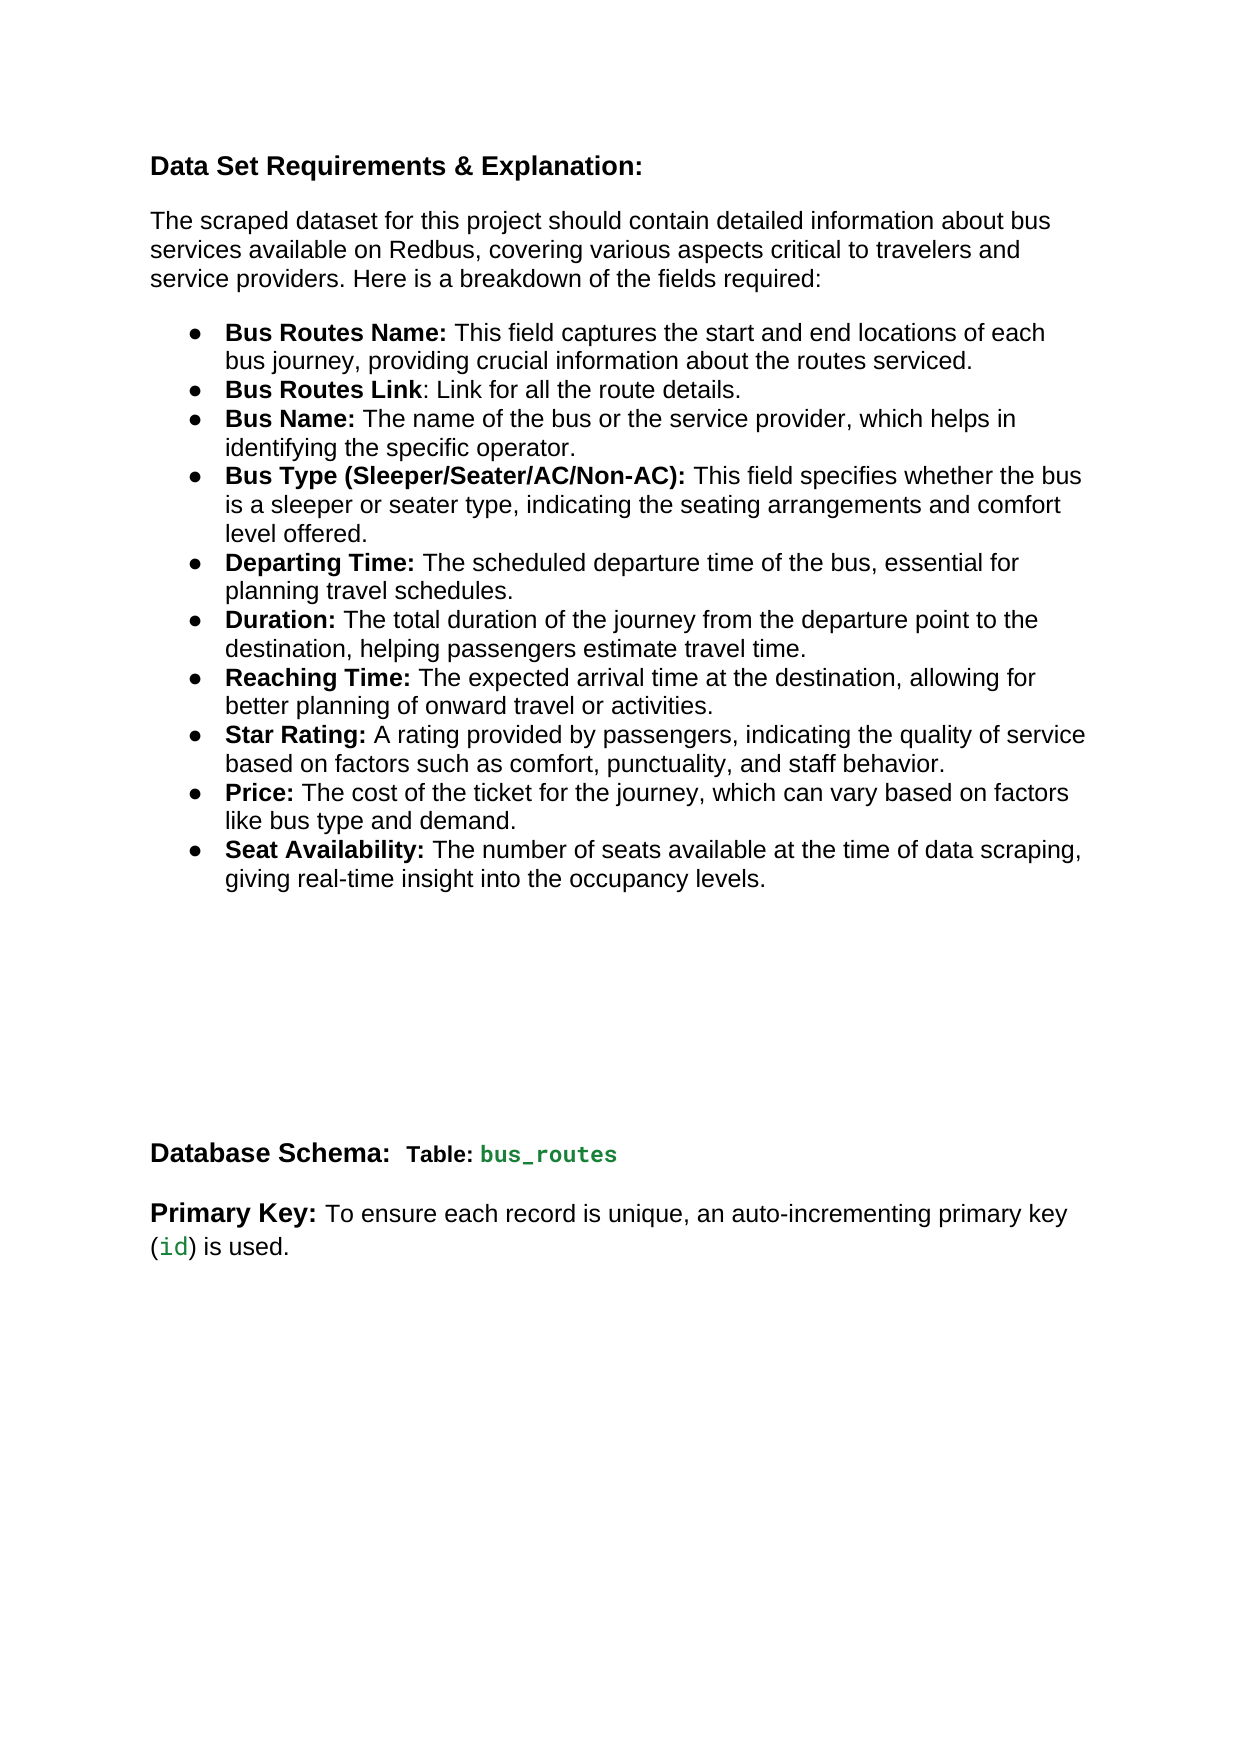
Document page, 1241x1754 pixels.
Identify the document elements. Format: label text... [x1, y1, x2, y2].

list Price: The cost of the ticket for the journey, which can vary based on factors like bus type and demand. [187, 777, 1090, 835]
list Reaching Time: The expected arrival time at the destination, allowing for better planning of onward travel or activities. [187, 662, 1090, 720]
text The scraped dataset for this project should contain detailed information about bus services available on Redbus, covering various aspects critical to travelers and service providers. Here is a breakdown of the fields required: [150, 206, 1090, 292]
list Bus Routes Name: This field captures the start and end locations of each bus journey, providing crucial information about the routes serviced. [187, 317, 1090, 375]
list Seat Availability: The number of seats available at the time of data scraping, giving real-time insight into the occupancy levels. [187, 835, 1090, 892]
subtitle Primary Key: To ensure each record is unique, an auto-incrementing primary key (id) is used. [150, 1197, 1090, 1262]
list Bus Name: The name of the bus or the service provider, which helps in identifying the specific operator. [187, 404, 1090, 461]
list Departing Time: The scheduled departure time of the bus, essential for planning travel schedules. [187, 547, 1090, 605]
list Bus Routes Link: Link for all the route details. [187, 375, 1090, 404]
list Star Rating: A rating provided by passengers, indicating the quality of service based on factors such as comfort, punctuality, and staff behavior. [187, 720, 1090, 777]
list Bus Type (Sleeper/Seater/AC/Non-AC): This field specifies whether the bus is a sleeper or seater type, indicating the seating arrangements and comfort level offered. [187, 461, 1090, 547]
subtitle Data Set Requirements & Explanation: [150, 150, 1090, 181]
subtitle Database Schema: Table: bus_routes [150, 1137, 1090, 1168]
list Duration: The total duration of the journey from the departure point to the destination, helping passengers estimate travel time. [187, 605, 1090, 662]
